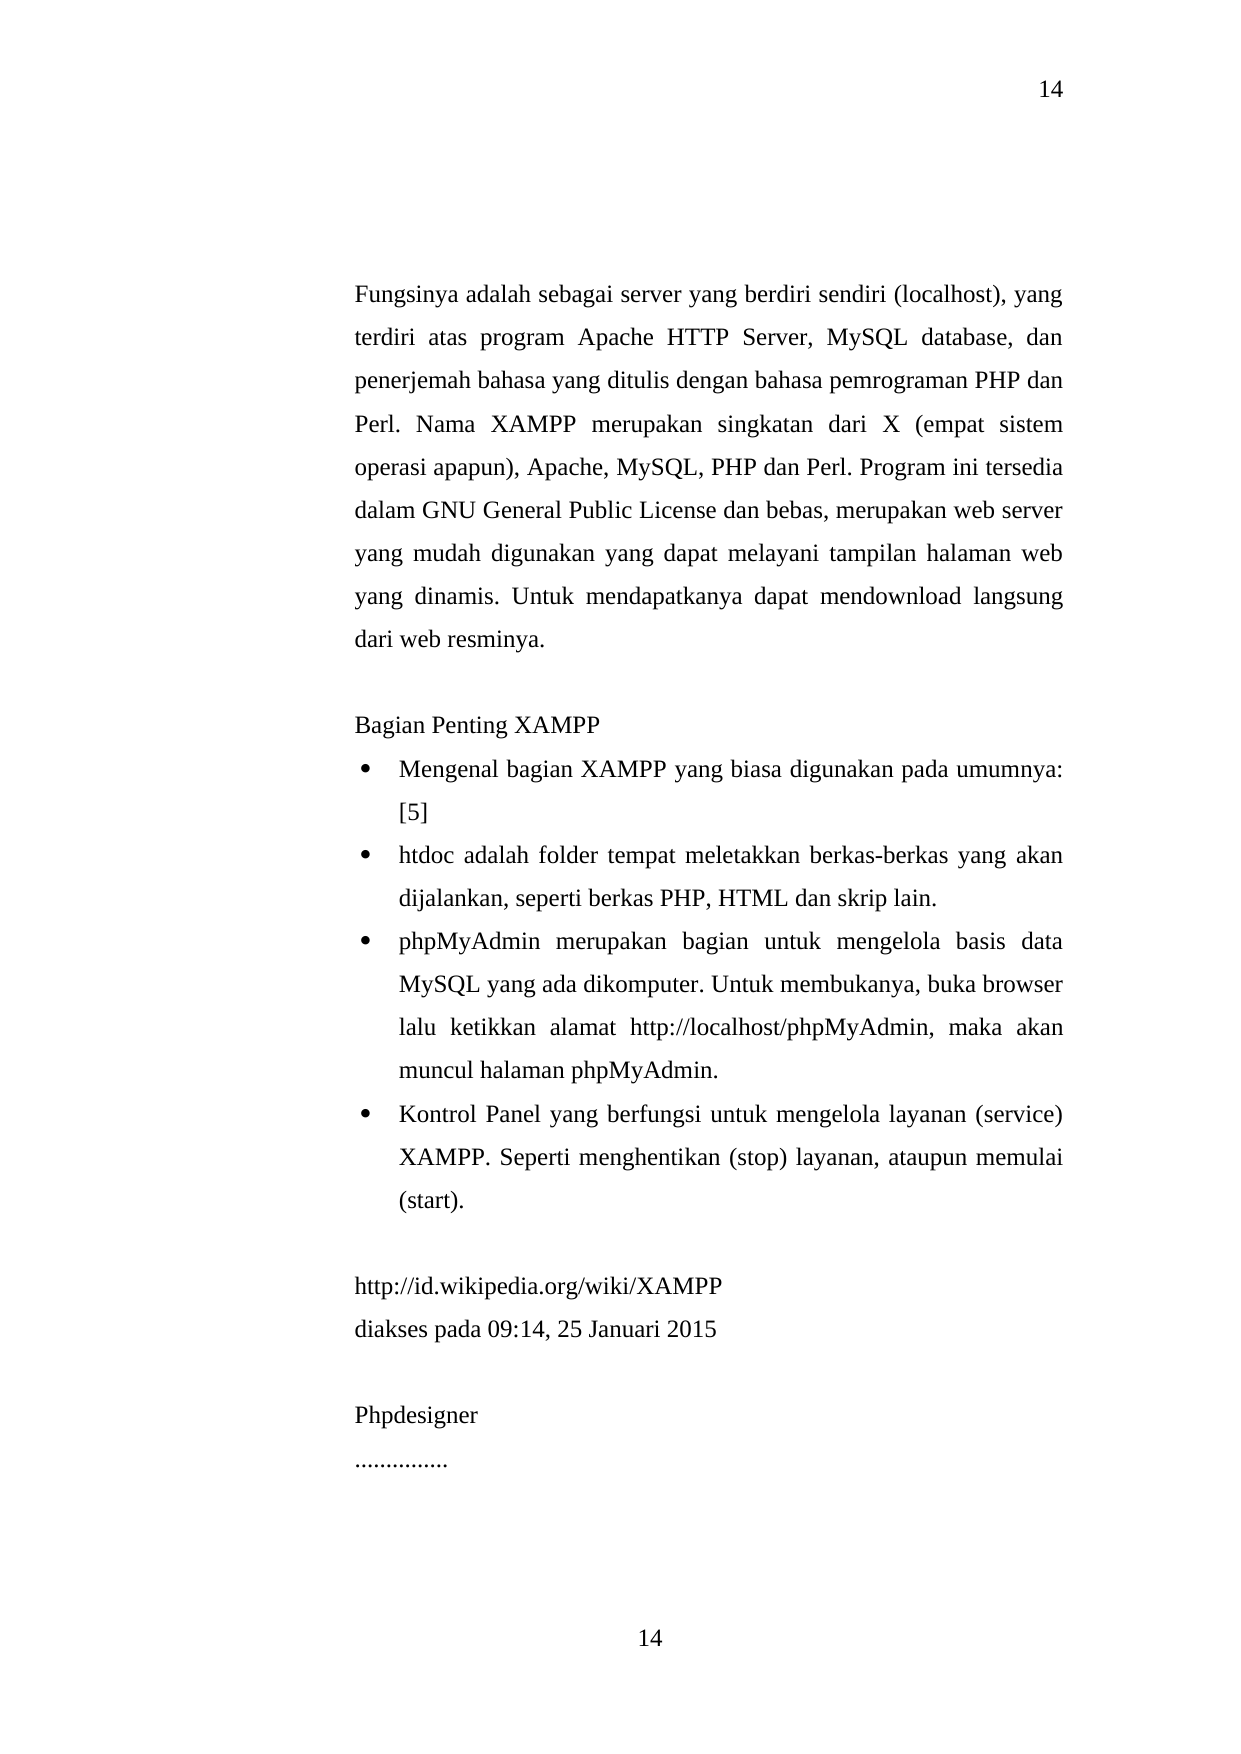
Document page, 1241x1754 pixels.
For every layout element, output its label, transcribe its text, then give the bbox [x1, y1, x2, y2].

list Mengenal bagian XAMPP yang biasa digunakan pada umumnya:[5] [361, 754, 1064, 826]
text diakses pada 09:14, 25 Januari 2015 [354, 1314, 1064, 1343]
list phpMyAdmin merupakan bagian untuk mengelola basis data MySQL yang ada dikomputer. Untuk membukanya, buka browser lalu ketikkan alamat http://localhost/phpMyAdmin, maka akan muncul halaman phpMyAdmin. [361, 926, 1064, 1084]
text Phpdesigner [354, 1401, 1064, 1429]
text ............... [354, 1444, 1064, 1472]
text Fungsinya adalah sebagai server yang berdiri sendiri (localhost), yang terdiri atas program Apache HTTP Server, MySQL database, dan penerjemah bahasa yang ditulis dengan bahasa pemrograman PHP dan Perl. Nama XAMPP merupakan singkatan dari X (empat sistem operasi apapun), Apache, MySQL, PHP dan Perl. Program ini tersedia dalam GNU General Public License dan bebas, merupakan web server yang mudah digunakan yang dapat melayani tampilan halaman web yang dinamis. Untuk mendapatkanya dapat mendownload langsung dari web resminya. [354, 279, 1064, 653]
text http://id.wikipedia.org/wiki/XAMPP [354, 1271, 1064, 1300]
list htdoc adalah folder tempat meletakkan berkas-berkas yang akan dijalankan, seperti berkas PHP, HTML dan skrip lain. [361, 840, 1064, 912]
text Bagian Penting XAMPP [354, 711, 1064, 739]
list Kontrol Panel yang berfungsi untuk mengelola layanan (service) XAMPP. Seperti menghentikan (stop) layanan, ataupun memulai (start). [361, 1099, 1064, 1214]
